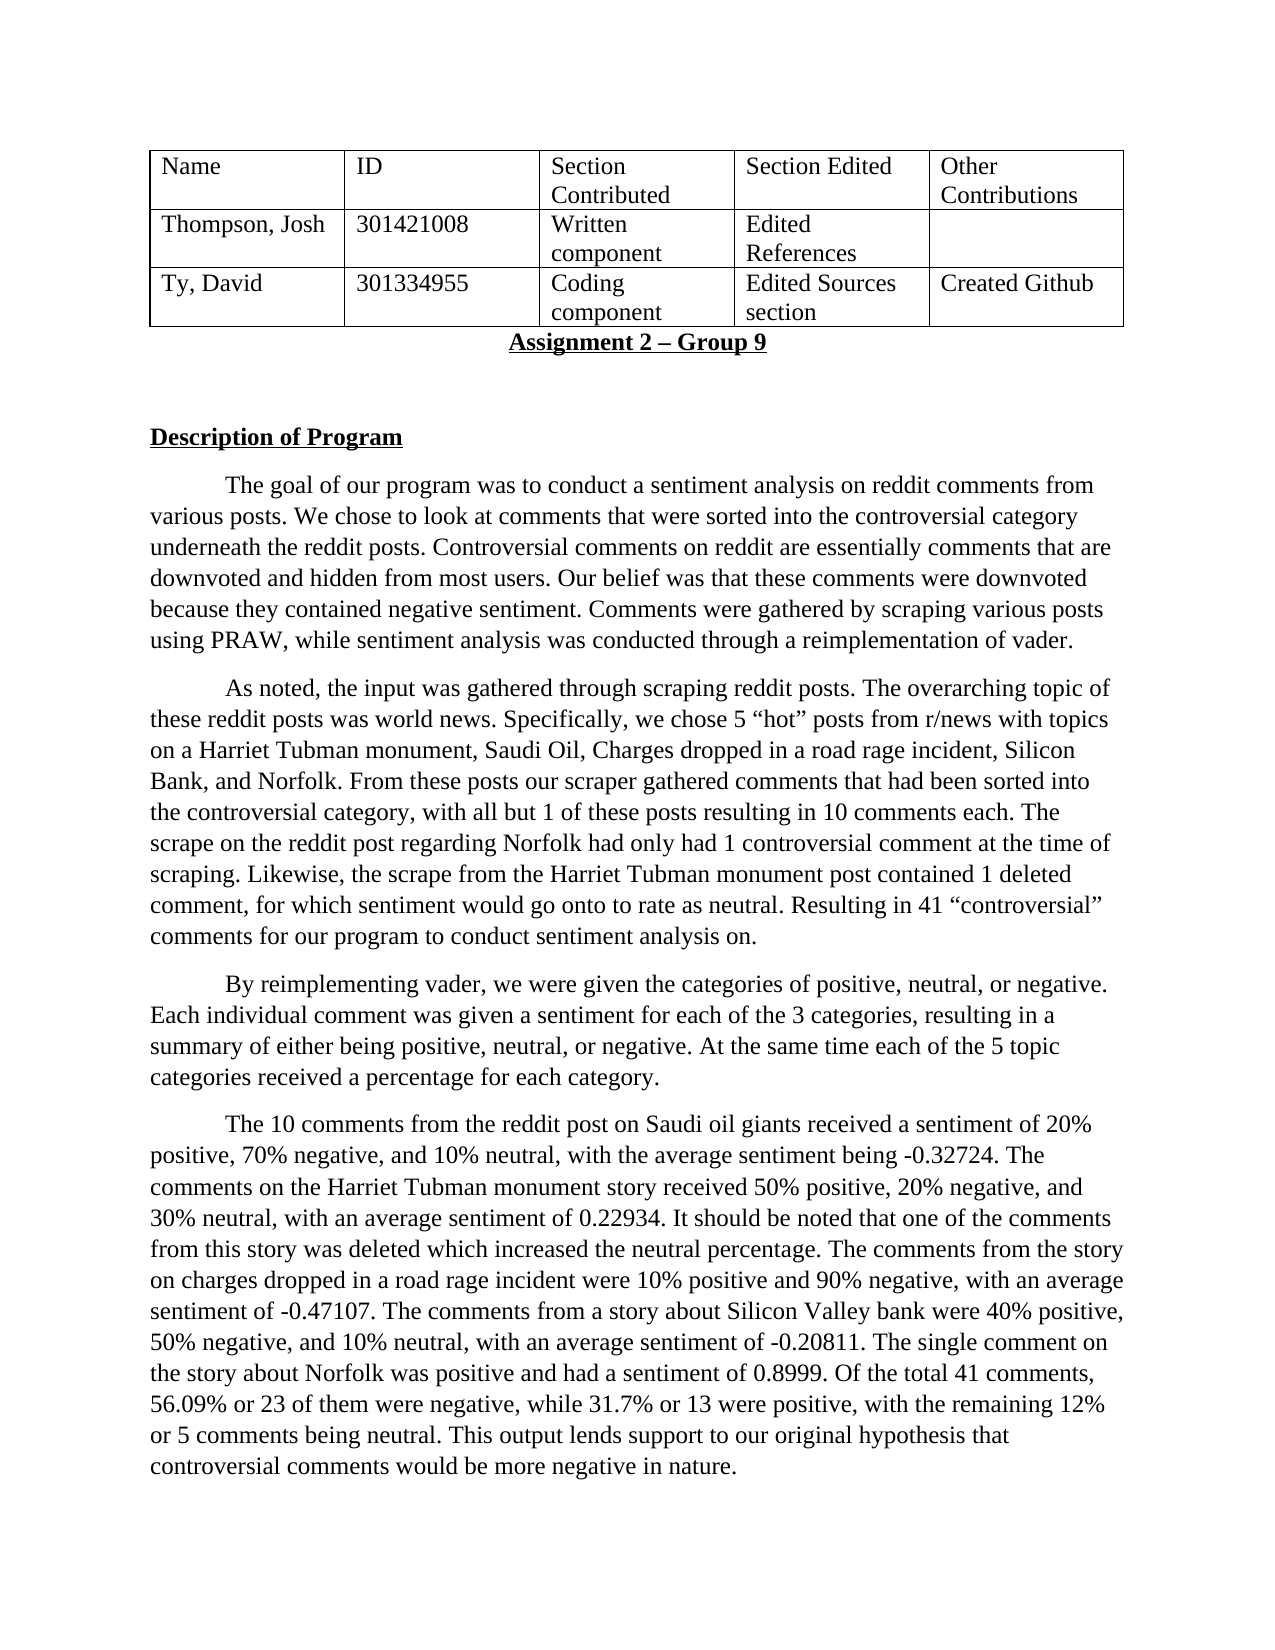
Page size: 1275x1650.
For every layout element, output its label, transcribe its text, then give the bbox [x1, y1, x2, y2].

table_cell Created Github [930, 268, 1123, 326]
table_cell Written component [540, 210, 734, 267]
table_cell Edited References [735, 210, 929, 267]
table_cell [930, 210, 1123, 267]
table_cell 301421008 [345, 210, 539, 267]
table_cell Ty, David [151, 268, 344, 326]
table_cell Edited Sources section [735, 268, 929, 326]
table_header Section Edited [735, 151, 929, 208]
table_header Section Contributed [540, 151, 734, 208]
table_header ID [345, 151, 539, 208]
text The goal of our program was to conduct a sentiment analysis on reddit comments from various posts. We chose to look at comments that were sorted into the controversial category underneath the reddit posts. Controversial comments on reddit are essentially comments that are downvoted and hidden from most users. Our belief was that these comments were downvoted because they contained negative sentiment. Comments were gathered by scraping various posts using PRAW, while sentiment analysis was conducted through a reimplementation of vader. [150, 470, 1125, 654]
table_cell 301334955 [345, 268, 539, 326]
text The 10 comments from the reddit post on Saudi oil giants received a sentiment of 20% positive, 70% negative, and 10% neutral, with the average sentiment being -0.32724. The comments on the Harriet Tubman monument story received 50% positive, 20% negative, and 30% neutral, with an average sentiment of 0.22934. It should be noted that one of the comments from this story was deleted which increased the neutral percentage. The comments from the story on charges dropped in a road rage incident were 10% positive and 90% negative, with an average sentiment of -0.47107. The comments from a story about Silicon Valley bank were 40% positive, 50% negative, and 10% neutral, with an average sentiment of -0.20811. The single comment on the story about Norfolk was positive and had a sentiment of 0.8999. Of the total 41 comments, 56.09% or 23 of them were negative, while 31.7% or 13 were positive, with the remaining 12% or 5 comments being neutral. This output lends support to our original hypothesis that controversial comments would be more negative in nature. [150, 1109, 1125, 1480]
text Description of Program [150, 422, 1125, 451]
table_cell Coding component [540, 268, 734, 326]
text Assignment 2 – Group 9 [150, 327, 1125, 355]
text By reimplementing vader, we were given the categories of positive, neutral, or negative. Each individual comment was given a sentiment for each of the 3 categories, resulting in a summary of either being positive, neutral, or negative. At the same time each of the 5 topic categories received a percentage for each category. [150, 969, 1125, 1091]
table_header Other Contributions [930, 151, 1123, 208]
table_header Name [151, 151, 344, 208]
table_cell Thompson, Josh [151, 210, 344, 267]
text As noted, the input was gathered through scraping reddit posts. The overarching topic of these reddit posts was world news. Specifically, we chose 5 “hot” posts from r/news with topics on a Harriet Tubman monument, Saudi Oil, Charges dropped in a road rage incident, Silicon Bank, and Norfolk. From these posts our scraper gathered comments that had been sorted into the controversial category, with all but 1 of these posts resulting in 10 comments each. The scrape on the reddit post regarding Norfolk had only had 1 controversial comment at the time of scraping. Likewise, the scrape from the Harriet Tubman monument post contained 1 deleted comment, for which sentiment would go onto to rate as neutral. Resulting in 41 “controversial” comments for our program to conduct sentiment analysis on. [150, 673, 1125, 950]
